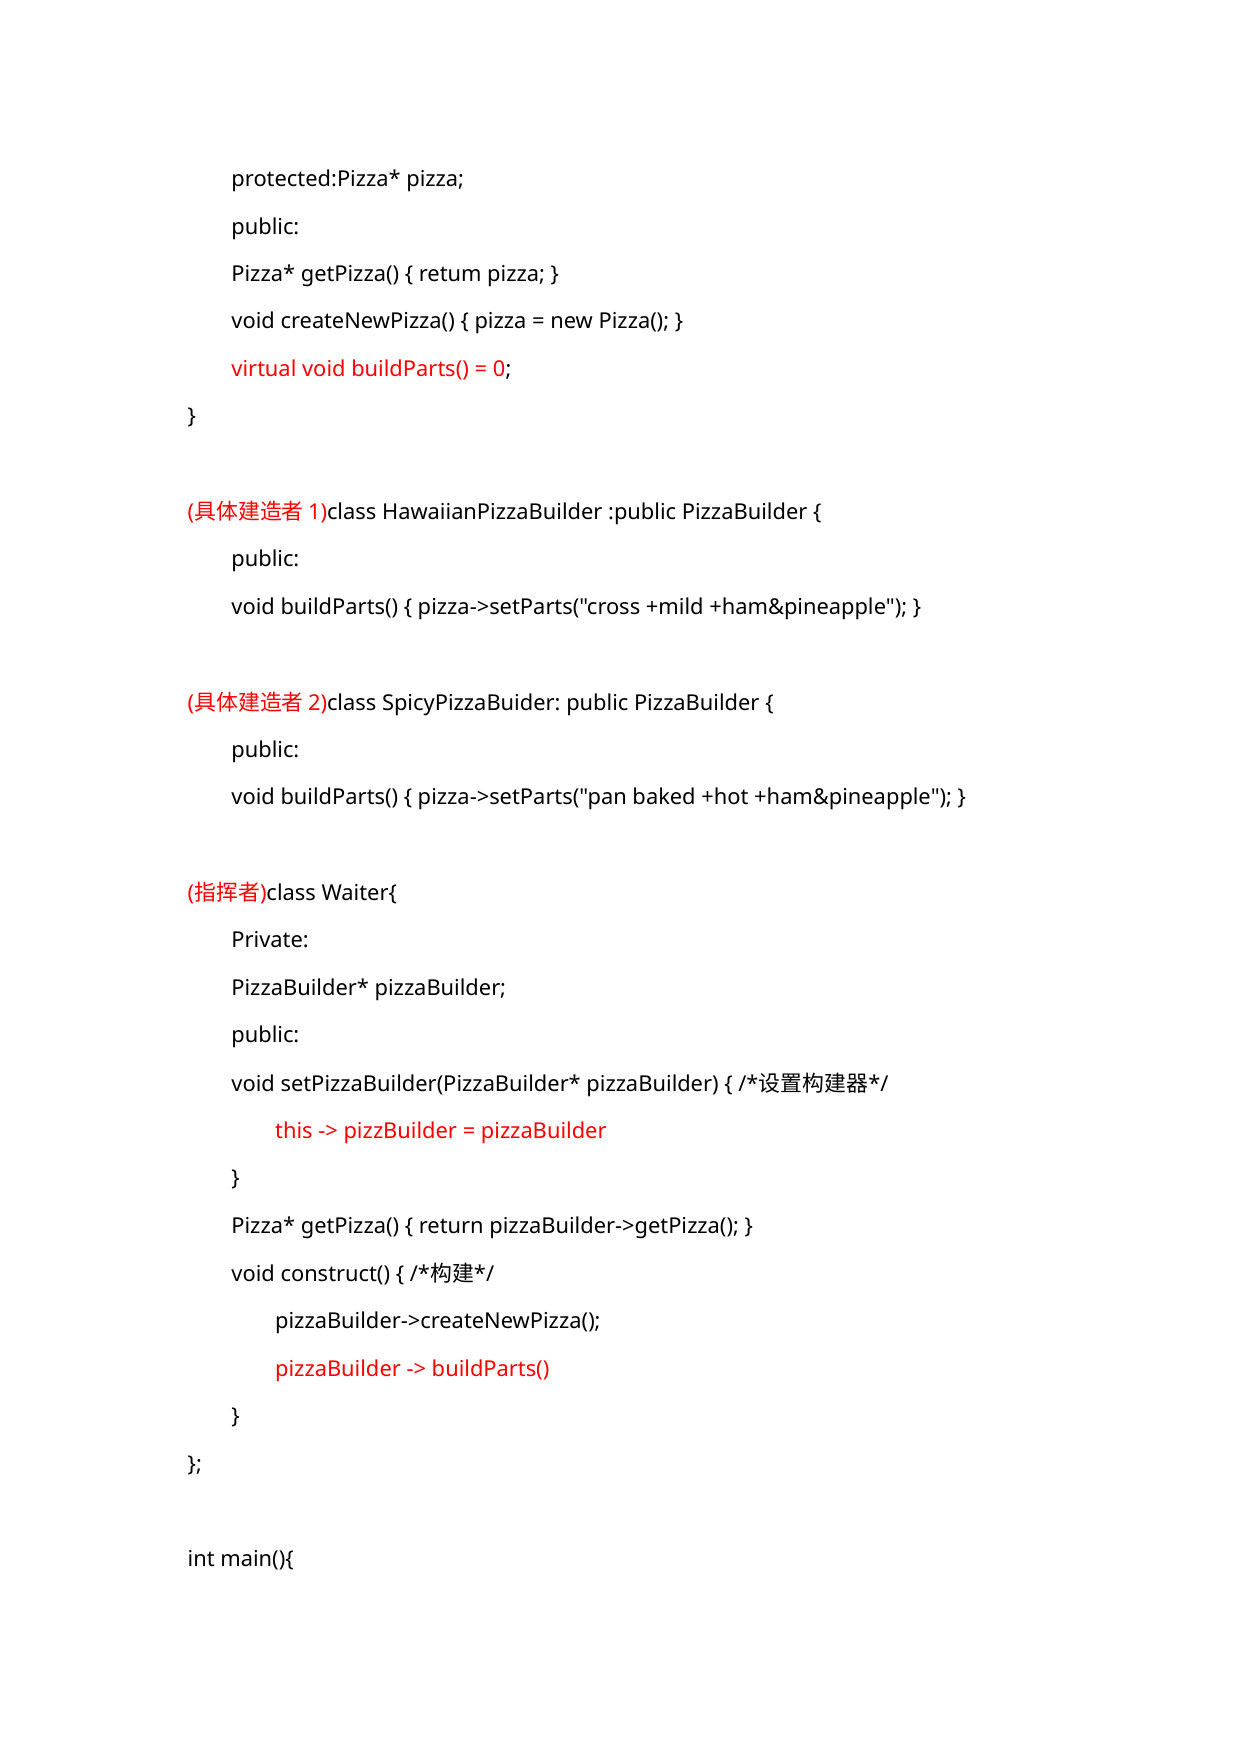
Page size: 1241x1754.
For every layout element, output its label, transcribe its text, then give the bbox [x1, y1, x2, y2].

text void createNewPizza() { pizza = new Pizza(); } [187, 304, 1053, 337]
text } [187, 1399, 1053, 1431]
text void setPizzaBuilder(PizzaBuilder* pizzaBuilder) { /*设置构建器*/ [187, 1065, 1053, 1098]
text int main(){ [187, 1541, 1053, 1574]
text PizzaBuilder* pizzaBuilder; [187, 971, 1053, 1003]
text pizzaBuilder->createNewPizza(); [231, 1304, 1053, 1337]
text public: [187, 209, 1053, 242]
text this -> pizzBuilder = pizzaBuilder [231, 1114, 1053, 1146]
text public: [187, 733, 1053, 765]
text (指挥者)class Waiter{ [187, 875, 1053, 907]
text Private: [187, 923, 1053, 956]
text } [187, 399, 1053, 431]
text Pizza* getPizza() { return pizzaBuilder->getPizza(); } [187, 1208, 1053, 1241]
text void buildParts() { pizza->setParts("cross +mild +ham&pineapple"); } [187, 589, 1053, 622]
text Pizza* getPizza() { retum pizza; } [187, 257, 1053, 289]
text }; [187, 1446, 1053, 1479]
text virtual void buildParts() = 0; [187, 352, 1053, 384]
text } [187, 1161, 1053, 1193]
text void construct() { /*构建*/ [187, 1256, 1053, 1288]
text void buildParts() { pizza->setParts("pan baked +hot +ham&pineapple"); } [187, 780, 1053, 812]
text (具体建造者1)class HawaiianPizzaBuilder :public PizzaBuilder { [187, 494, 1053, 526]
text (具体建造者2)class SpicyPizzaBuider: public PizzaBuilder { [187, 684, 1053, 717]
text public: [187, 542, 1053, 574]
text protected:Pizza* pizza; [187, 162, 1053, 194]
text pizzaBuilder -> buildParts() [231, 1352, 1053, 1384]
text public: [187, 1018, 1053, 1050]
